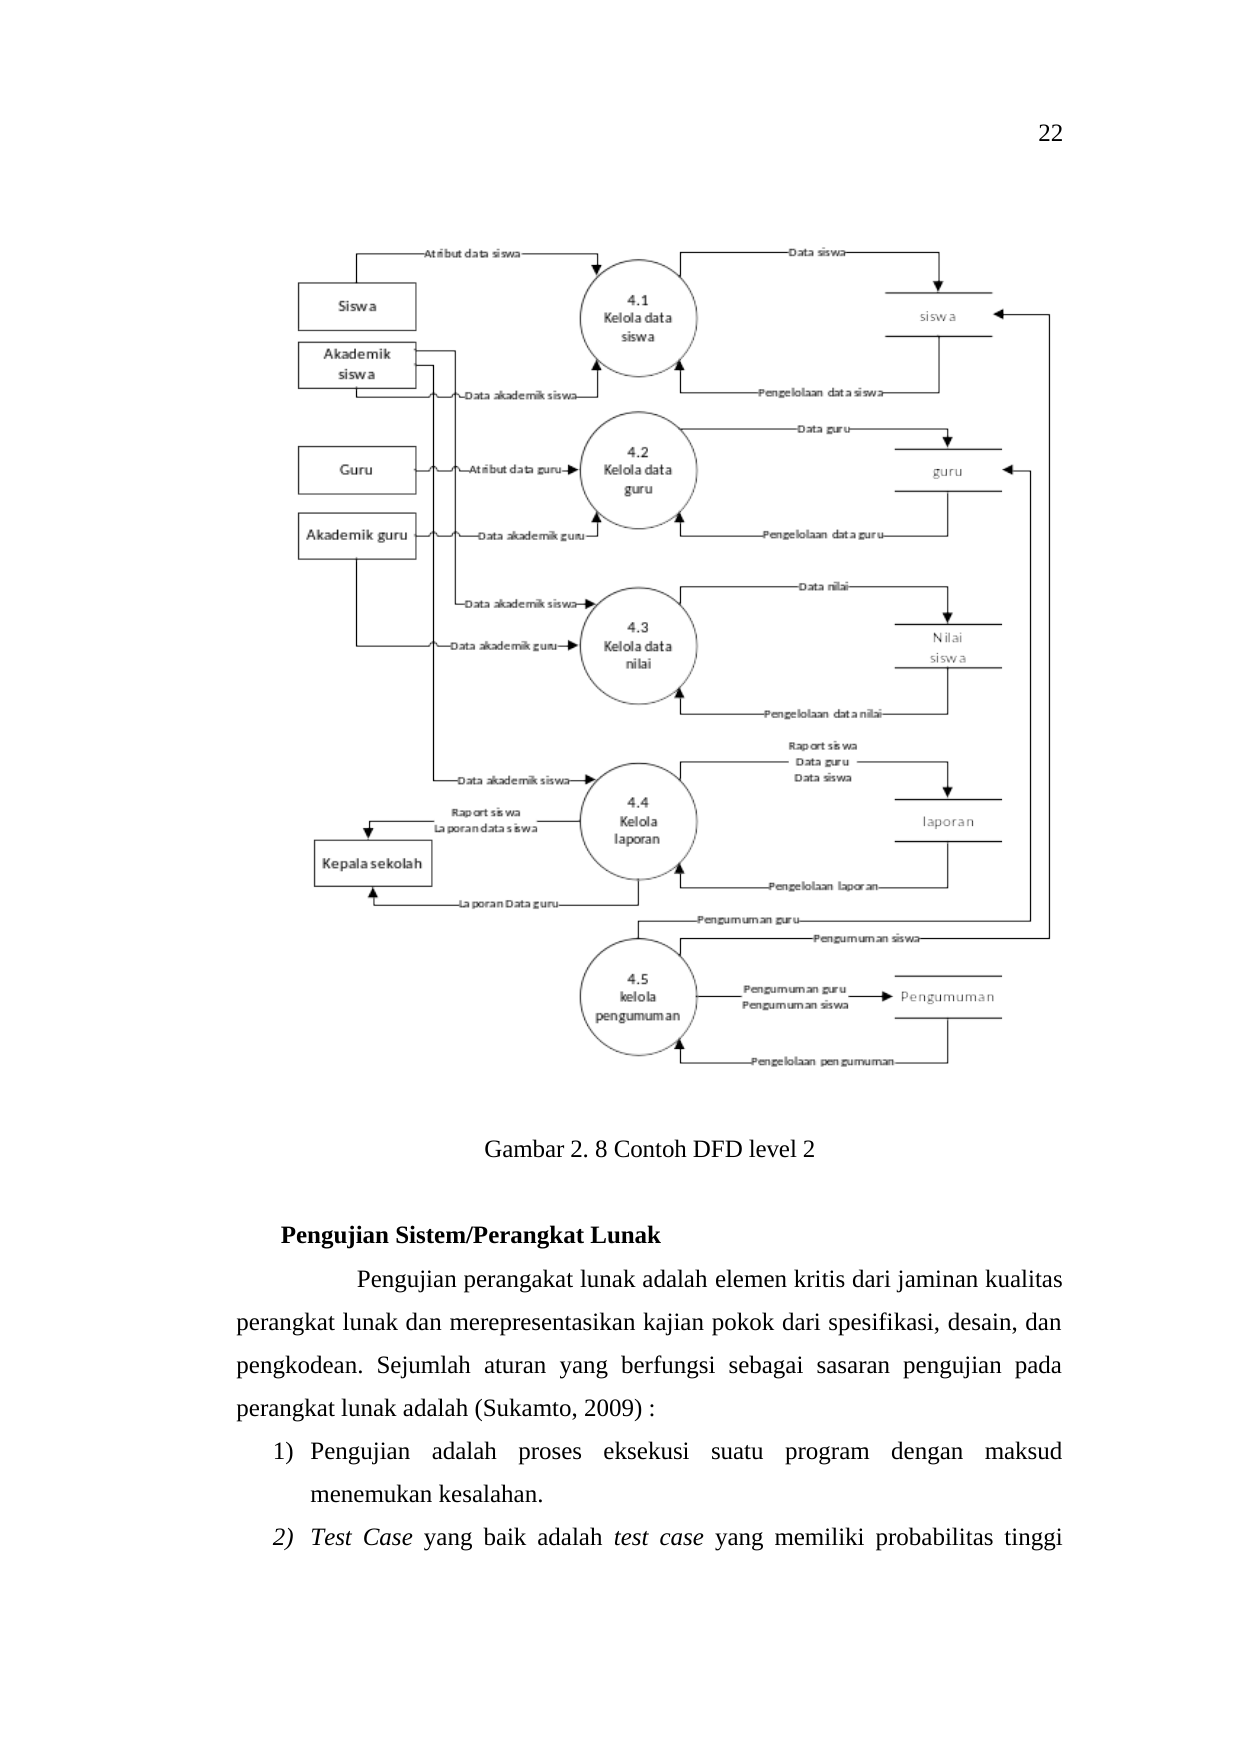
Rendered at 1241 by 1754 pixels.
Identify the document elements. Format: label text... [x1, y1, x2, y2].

subtitle Pengujian Sistem/Perangkat Lunak [281, 1221, 1063, 1249]
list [273, 1522, 1063, 1551]
text Pengujian perangakat lunak adalah elemen kritis dari jaminan kualitas perangkat lunak dan merepresentasikan kajian pokok dari spesifikasi, desain, dan pengkodean. Sejumlah aturan yang berfungsi sebagai sasaran pengujian pada perangkat lunak adalah (Sukamto, 2009) : [236, 1264, 1063, 1422]
list Pengujian adalah proses eksekusi suatu program dengan maksud menemukan kesalahan. [273, 1436, 1063, 1508]
